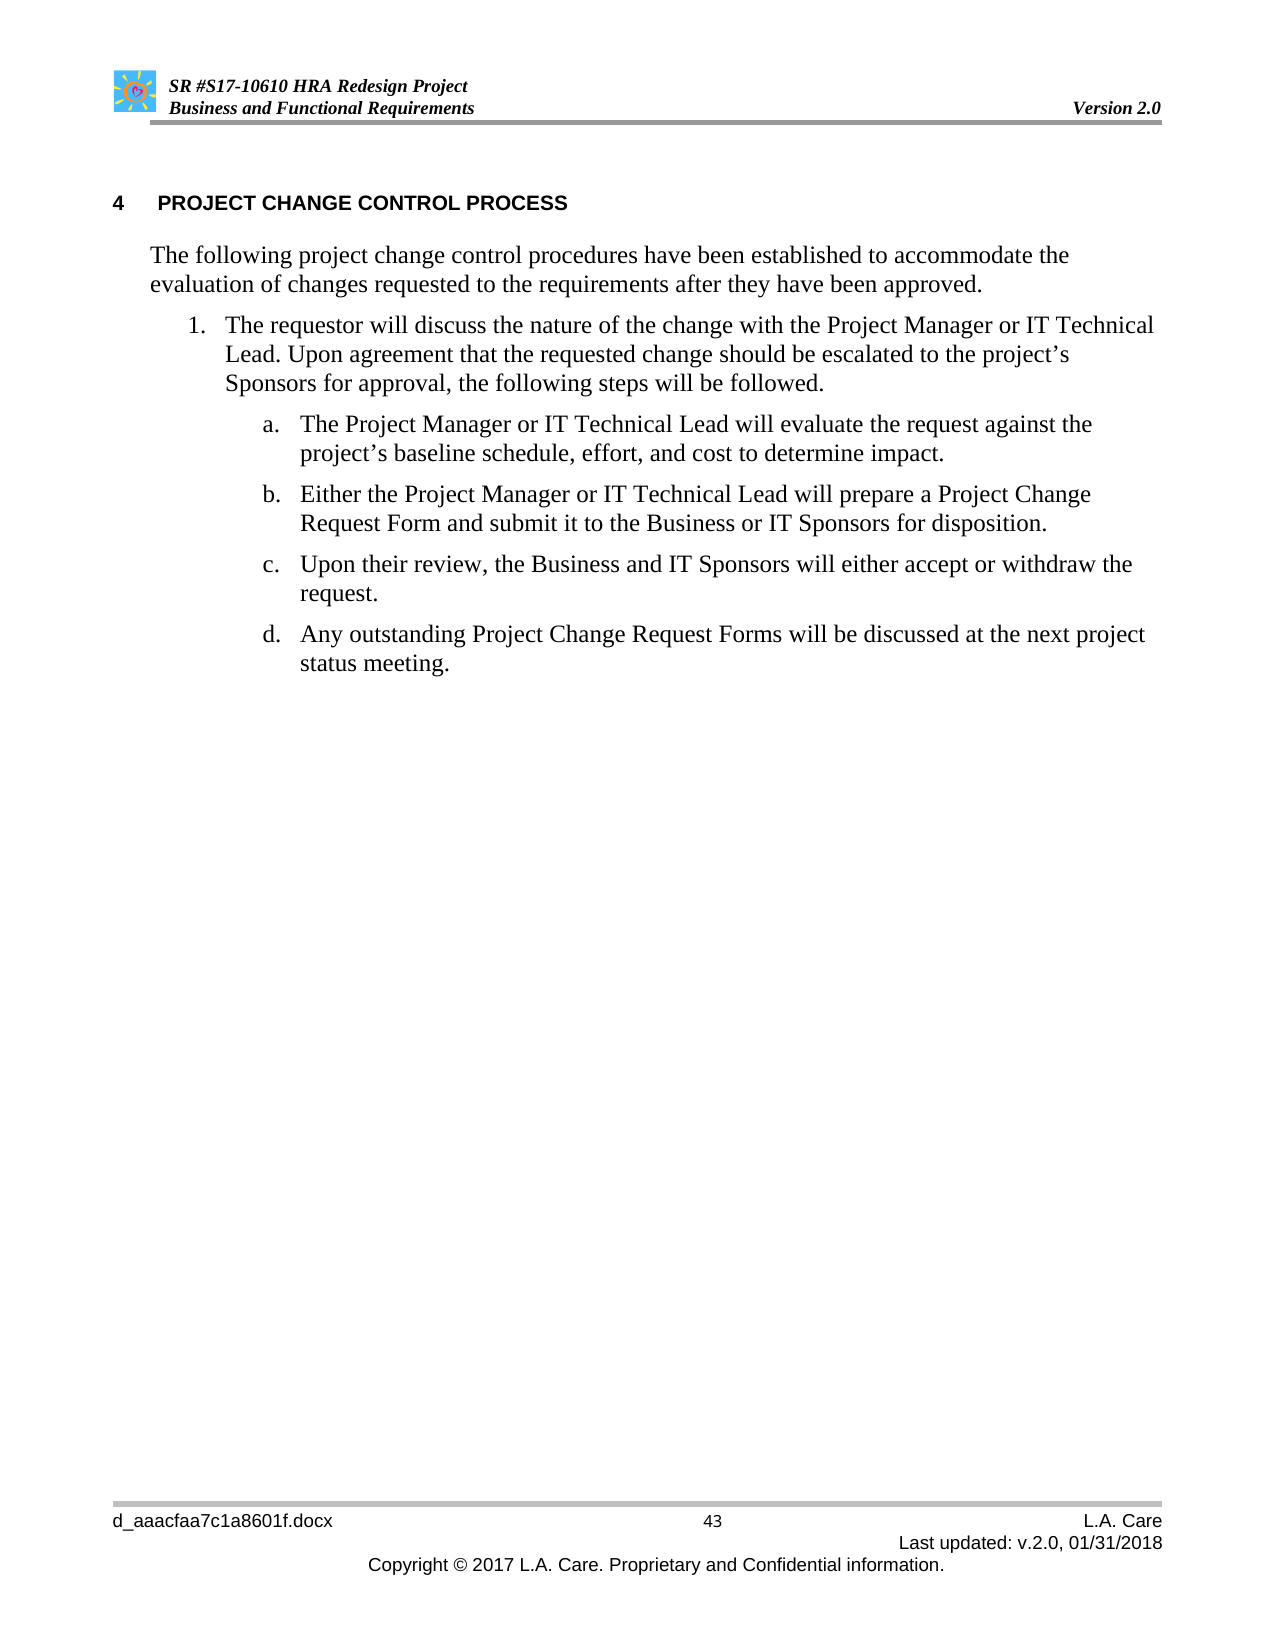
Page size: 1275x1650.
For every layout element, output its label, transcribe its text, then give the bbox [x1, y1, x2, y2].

text The following project change control procedures have been established to accommodate the evaluation of changes requested to the requirements after they have been approved. [150, 240, 1162, 298]
list Either the Project Manager or IT Technical Lead will prepare a Project Change Request Form and submit it to the Business or IT Sponsors for disposition. [262, 479, 1162, 536]
subtitle Project Change Control Process [112, 191, 1162, 215]
list Upon their review, the Business and IT Sponsors will either accept or withdraw the request. [262, 549, 1162, 606]
list The Project Manager or IT Technical Lead will evaluate the request against the project’s baseline schedule, effort, and cost to determine impact. [262, 409, 1162, 466]
list Any outstanding Project Change Request Forms will be discussed at the next project status meeting. [262, 619, 1162, 676]
list The requestor will discuss the nature of the change with the Project Manager or IT Technical Lead. Upon agreement that the requested change should be escalated to the project’s Sponsors for approval, the following steps will be followed. [187, 310, 1162, 396]
